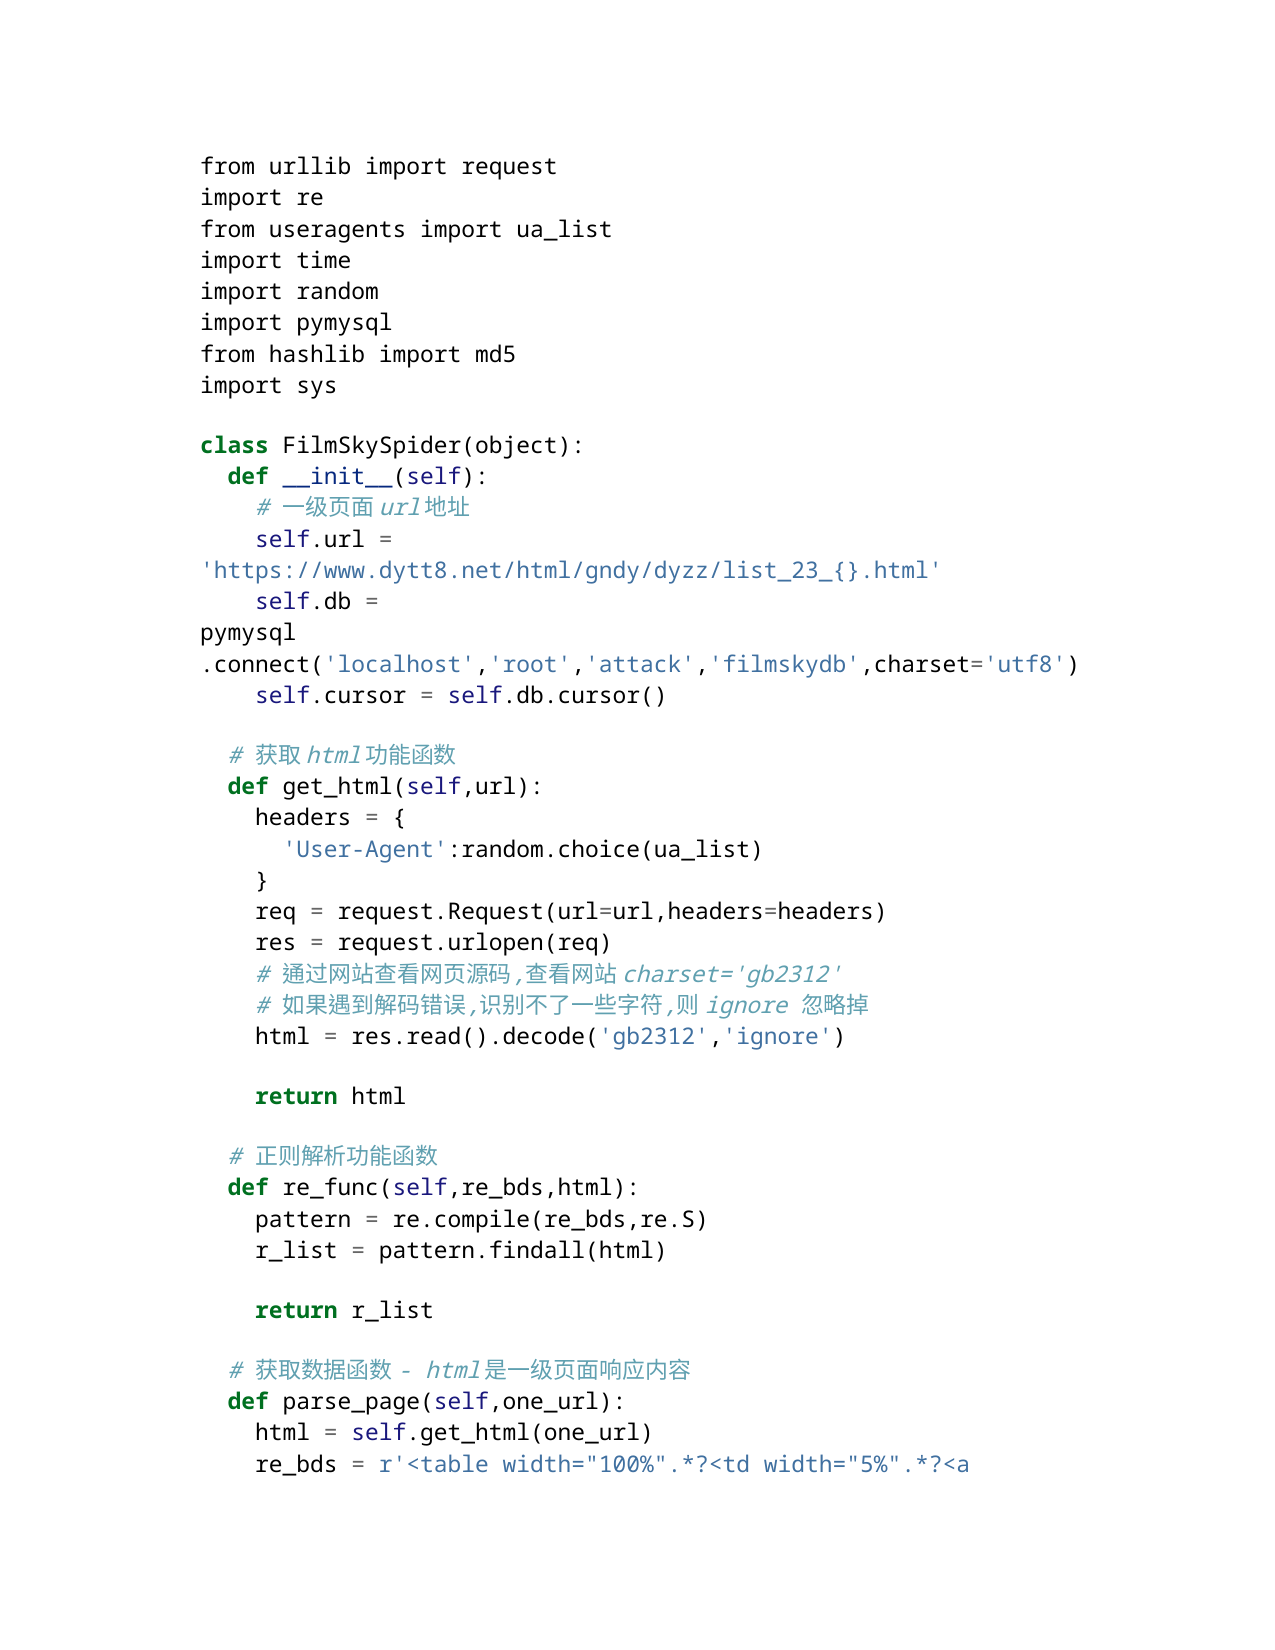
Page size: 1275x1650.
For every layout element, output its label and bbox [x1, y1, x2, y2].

list [150, 150, 1125, 1479]
